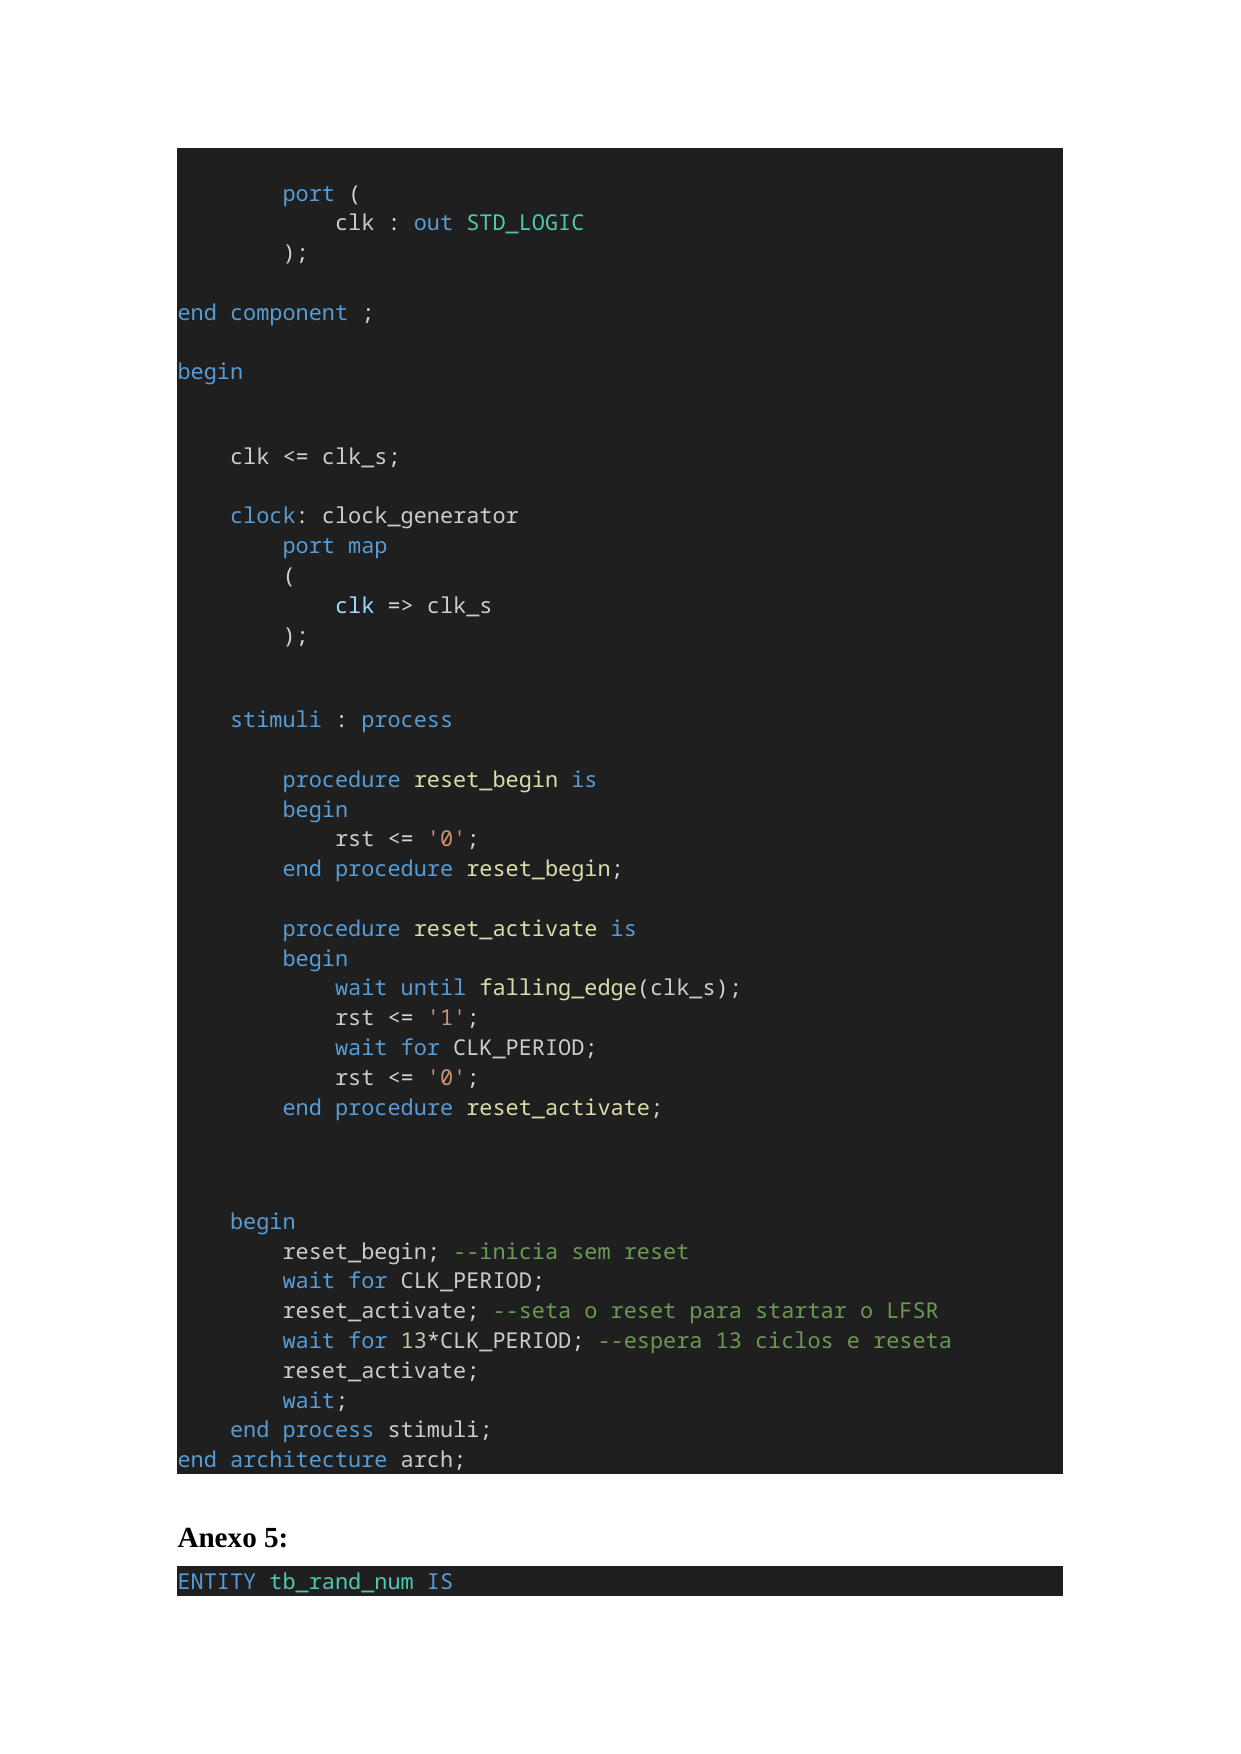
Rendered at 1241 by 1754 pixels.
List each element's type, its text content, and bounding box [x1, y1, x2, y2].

text reset_activate; [177, 1355, 1063, 1384]
text begin [177, 356, 1063, 386]
text reset_begin; --inicia sem reset [177, 1236, 1063, 1265]
text ); [177, 619, 1063, 649]
text wait for CLK_PERIOD; [177, 1032, 1063, 1062]
text begin [177, 1206, 1063, 1236]
text wait for 13*CLK_PERIOD; --espera 13 ciclos e reseta [177, 1325, 1063, 1355]
text ); [177, 237, 1063, 267]
text port ( [177, 177, 1063, 207]
text end procedure reset_begin; [177, 853, 1063, 883]
text wait for CLK_PERIOD; [177, 1265, 1063, 1295]
text procedure reset_begin is [177, 764, 1063, 793]
text Anexo 5: [177, 1520, 1063, 1553]
text end component ; [177, 297, 1063, 326]
text rst <= '0'; [177, 1062, 1063, 1091]
text begin [177, 793, 1063, 823]
text stimuli : process [177, 704, 1063, 734]
text ( [177, 560, 1063, 590]
text end architecture arch; [177, 1444, 1063, 1474]
text clk : out STD_LOGIC [177, 207, 1063, 237]
text end process stimuli; [177, 1414, 1063, 1444]
text begin [177, 942, 1063, 972]
text clock: clock_generator [177, 500, 1063, 530]
text clk <= clk_s; [177, 441, 1063, 471]
text procedure reset_activate is [177, 913, 1063, 942]
text end procedure reset_activate; [177, 1091, 1063, 1121]
text wait; [177, 1384, 1063, 1414]
text port map [177, 530, 1063, 560]
text clk => clk_s [177, 590, 1063, 619]
text reset_activate; --seta o reset para startar o LFSR [177, 1295, 1063, 1325]
text ENTITY tb_rand_num IS [177, 1566, 1063, 1596]
text rst <= '0'; [177, 823, 1063, 853]
text rst <= '1'; [177, 1002, 1063, 1032]
text wait until falling_edge(clk_s); [177, 972, 1063, 1002]
